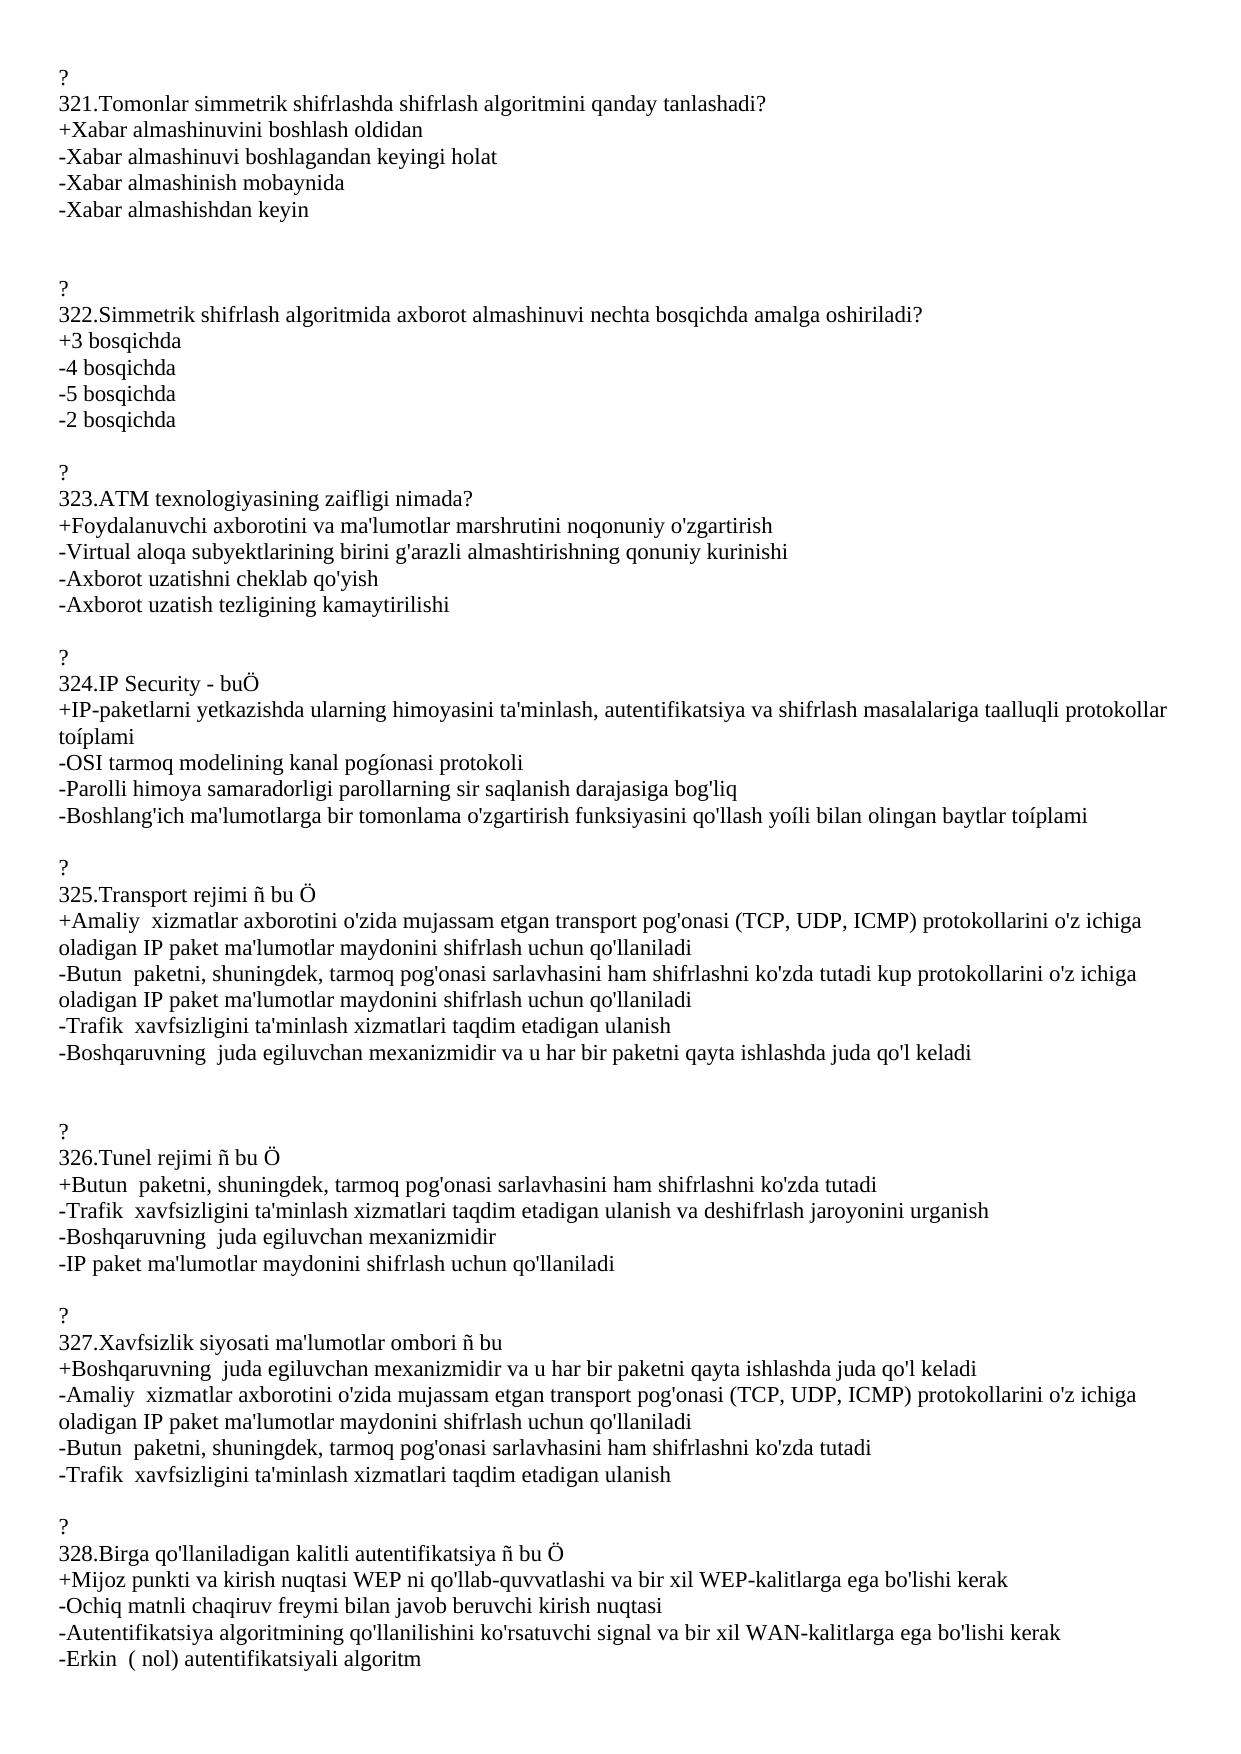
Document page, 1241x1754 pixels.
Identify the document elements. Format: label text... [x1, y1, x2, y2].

text 328.Birga qo'llaniladigan kalitli autentifikatsiya ñ bu Ö [58, 1540, 1211, 1566]
text +Amaliy xizmatlar axborotini o'zida mujassam etgan transport pog'onasi (TCP, UDP, ICMP) protokollarini o'z ichiga oladigan IP paket ma'lumotlar maydonini shifrlash uchun qo'llaniladi [58, 907, 1211, 960]
text 324.IP Security - buÖ [58, 670, 1211, 696]
text +Boshqaruvning juda egiluvchan mexanizmidir va u har bir paketni qayta ishlashda juda qo'l keladi [58, 1355, 1211, 1382]
text ? [58, 275, 1211, 301]
text ? [58, 644, 1211, 670]
text +Xabar almashinuvini boshlash oldidan [58, 117, 1211, 143]
text 322.Simmetrik shifrlash algoritmida axborot almashinuvi nechta bosqichda amalga oshiriladi? [58, 301, 1211, 327]
text ? [58, 1513, 1211, 1540]
text -Virtual aloqa subyektlarining birini g'arazli almashtirishning qonuniy kurinishi [58, 538, 1211, 564]
text ? [58, 1118, 1211, 1144]
text 325.Transport rejimi ñ bu Ö [58, 881, 1211, 907]
text +IP-paketlarni yetkazishda ularning himoyasini ta'minlash, autentifikatsiya va shifrlash masalalariga taalluqli protokollar toíplami [58, 696, 1211, 749]
text 326.Tunel rejimi ñ bu Ö [58, 1144, 1211, 1171]
text -Amaliy xizmatlar axborotini o'zida mujassam etgan transport pog'onasi (TCP, UDP, ICMP) protokollarini o'z ichiga oladigan IP paket ma'lumotlar maydonini shifrlash uchun qo'llaniladi [58, 1382, 1211, 1434]
text -Erkin ( nol) autentifikatsiyali algoritm [58, 1645, 1211, 1671]
text -Ochiq matnli chaqiruv freymi bilan javob beruvchi kirish nuqtasi [58, 1592, 1211, 1619]
text -Trafik xavfsizligini ta'minlash xizmatlari taqdim etadigan ulanish va deshifrlash jaroyonini urganish [58, 1197, 1211, 1223]
text -Axborot uzatishni cheklab qo'yish [58, 564, 1211, 591]
text -Xabar almashinish mobaynida [58, 169, 1211, 196]
text -Butun paketni, shuningdek, tarmoq pog'onasi sarlavhasini ham shifrlashni ko'zda tutadi kup protokollarini o'z ichiga oladigan IP paket ma'lumotlar maydonini shifrlash uchun qo'llaniladi [58, 960, 1211, 1013]
text -Axborot uzatish tezligining kamaytirilishi [58, 591, 1211, 617]
text -Xabar almashishdan keyin [58, 196, 1211, 222]
text -4 bosqichda [58, 354, 1211, 380]
text ? [58, 459, 1211, 486]
text -Trafik xavfsizligini ta'minlash xizmatlari taqdim etadigan ulanish [58, 1461, 1211, 1487]
text -IP paket ma'lumotlar maydonini shifrlash uchun qo'llaniladi [58, 1250, 1211, 1276]
text -Trafik xavfsizligini ta'minlash xizmatlari taqdim etadigan ulanish [58, 1013, 1211, 1039]
text -Boshlang'ich ma'lumotlarga bir tomonlama o'zgartirish funksiyasini qo'llash yoíli bilan olingan baytlar toíplami [58, 802, 1211, 828]
text ? [58, 64, 1211, 90]
text -Boshqaruvning juda egiluvchan mexanizmidir va u har bir paketni qayta ishlashda juda qo'l keladi [58, 1039, 1211, 1065]
text 327.Xavfsizlik siyosati ma'lumotlar ombori ñ bu [58, 1329, 1211, 1355]
text +Mijoz punkti va kirish nuqtasi WEP ni qo'llab-quvvatlashi va bir xil WEP-kalitlarga ega bo'lishi kerak [58, 1566, 1211, 1592]
text -Boshqaruvning juda egiluvchan mexanizmidir [58, 1223, 1211, 1250]
text ? [58, 1302, 1211, 1329]
text 323.ATM texnologiyasining zaifligi nimada? [58, 486, 1211, 512]
text -Xabar almashinuvi boshlagandan keyingi holat [58, 143, 1211, 169]
text 321.Tomonlar simmetrik shifrlashda shifrlash algoritmini qanday tanlashadi? [58, 90, 1211, 117]
text ? [58, 854, 1211, 881]
text -Butun paketni, shuningdek, tarmoq pog'onasi sarlavhasini ham shifrlashni ko'zda tutadi [58, 1434, 1211, 1461]
text -5 bosqichda [58, 380, 1211, 406]
text -2 bosqichda [58, 406, 1211, 433]
text -Autentifikatsiya algoritmining qo'llanilishini ko'rsatuvchi signal va bir xil WAN-kalitlarga ega bo'lishi kerak [58, 1619, 1211, 1645]
text -OSI tarmoq modelining kanal pogíonasi protokoli [58, 749, 1211, 775]
text -Parolli himoya samaradorligi parollarning sir saqlanish darajasiga bog'liq [58, 775, 1211, 802]
text +Foydalanuvchi axborotini va ma'lumotlar marshrutini noqonuniy o'zgartirish [58, 512, 1211, 538]
text +Butun paketni, shuningdek, tarmoq pog'onasi sarlavhasini ham shifrlashni ko'zda tutadi [58, 1171, 1211, 1197]
text +3 bosqichda [58, 327, 1211, 354]
